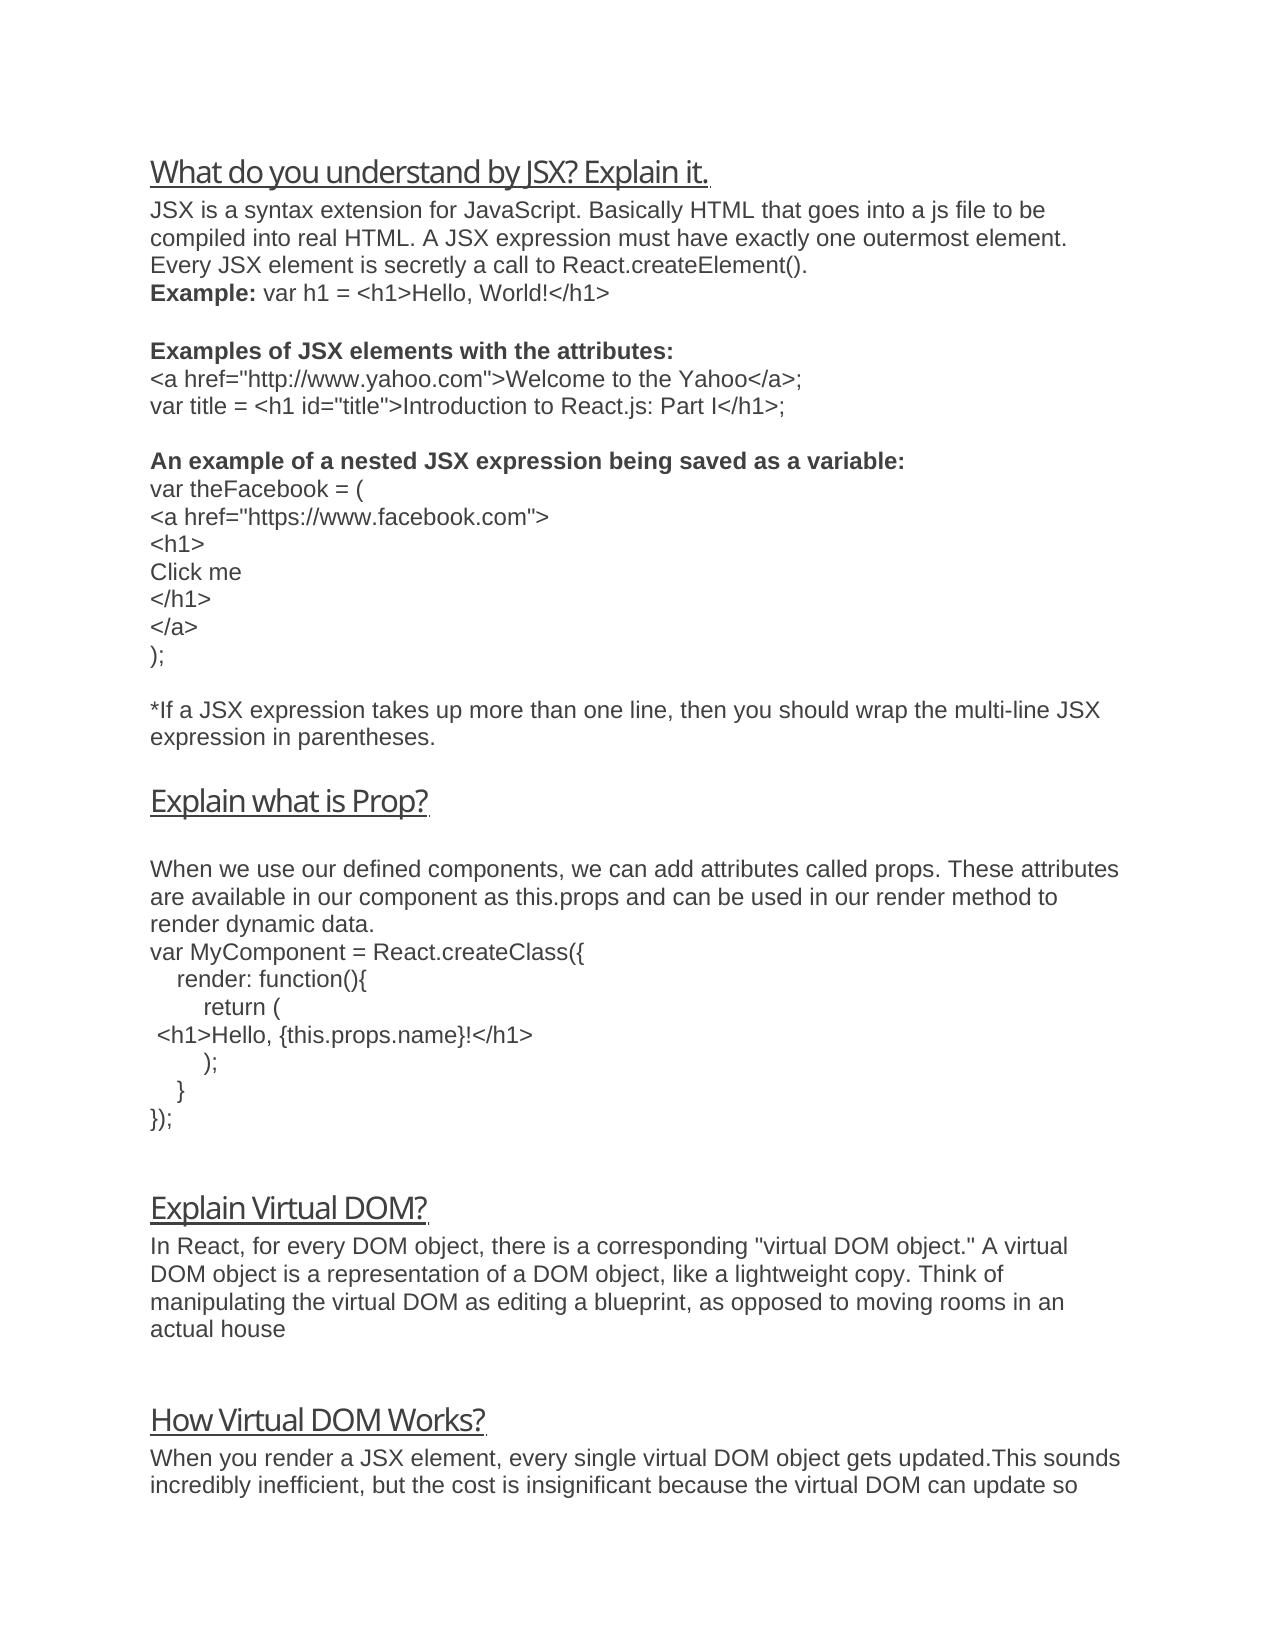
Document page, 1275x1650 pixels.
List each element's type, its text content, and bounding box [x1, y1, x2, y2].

text Examples of JSX elements with the attributes: <a href="http://www.yahoo.com">Welcome to the Yahoo</a>; var title = <h1 id="title">Introduction to React.js: Part I</h1>; An example of a nested JSX expression being saved as a variable: var theFacebook = ( <a href="https://www.facebook.com"> <h1> Click me </h1> </a> ); *If a JSX expression takes up more than one line, then you should wrap the multi-line JSX expression in parentheses. [150, 337, 1125, 751]
text When we use our defined components, we can add attributes called props. These attributes are available in our component as this.props and can be used in our render method to render dynamic data. var MyComponent = React.createClass({ render: function(){ return ( [281, 855, 1125, 1021]
subtitle What do you understand by JSX? Explain it. [150, 150, 1125, 193]
text <h1>Hello, {this.props.name}!</h1> ); } }); [150, 1021, 1125, 1131]
text JSX is a syntax extension for JavaScript. Basically HTML that goes into a js file to be compiled into real HTML. A JSX expression must have exactly one outermost element. Every JSX element is secretly a call to React.createElement(). Example: var h1 = <h1>Hello, World!</h1> [150, 196, 1125, 306]
subtitle Explain Virtual DOM? [150, 1186, 1125, 1229]
text In React, for every DOM object, there is a corresponding "virtual DOM object." A virtual DOM object is a representation of a DOM object, like a lightweight copy. Think of manipulating the virtual DOM as editing a blueprint, as opposed to moving rooms in an actual house [150, 1232, 1125, 1343]
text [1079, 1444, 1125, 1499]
subtitle Explain what is Prop? [150, 778, 1125, 821]
subtitle How Virtual DOM Works? [150, 1398, 1125, 1440]
